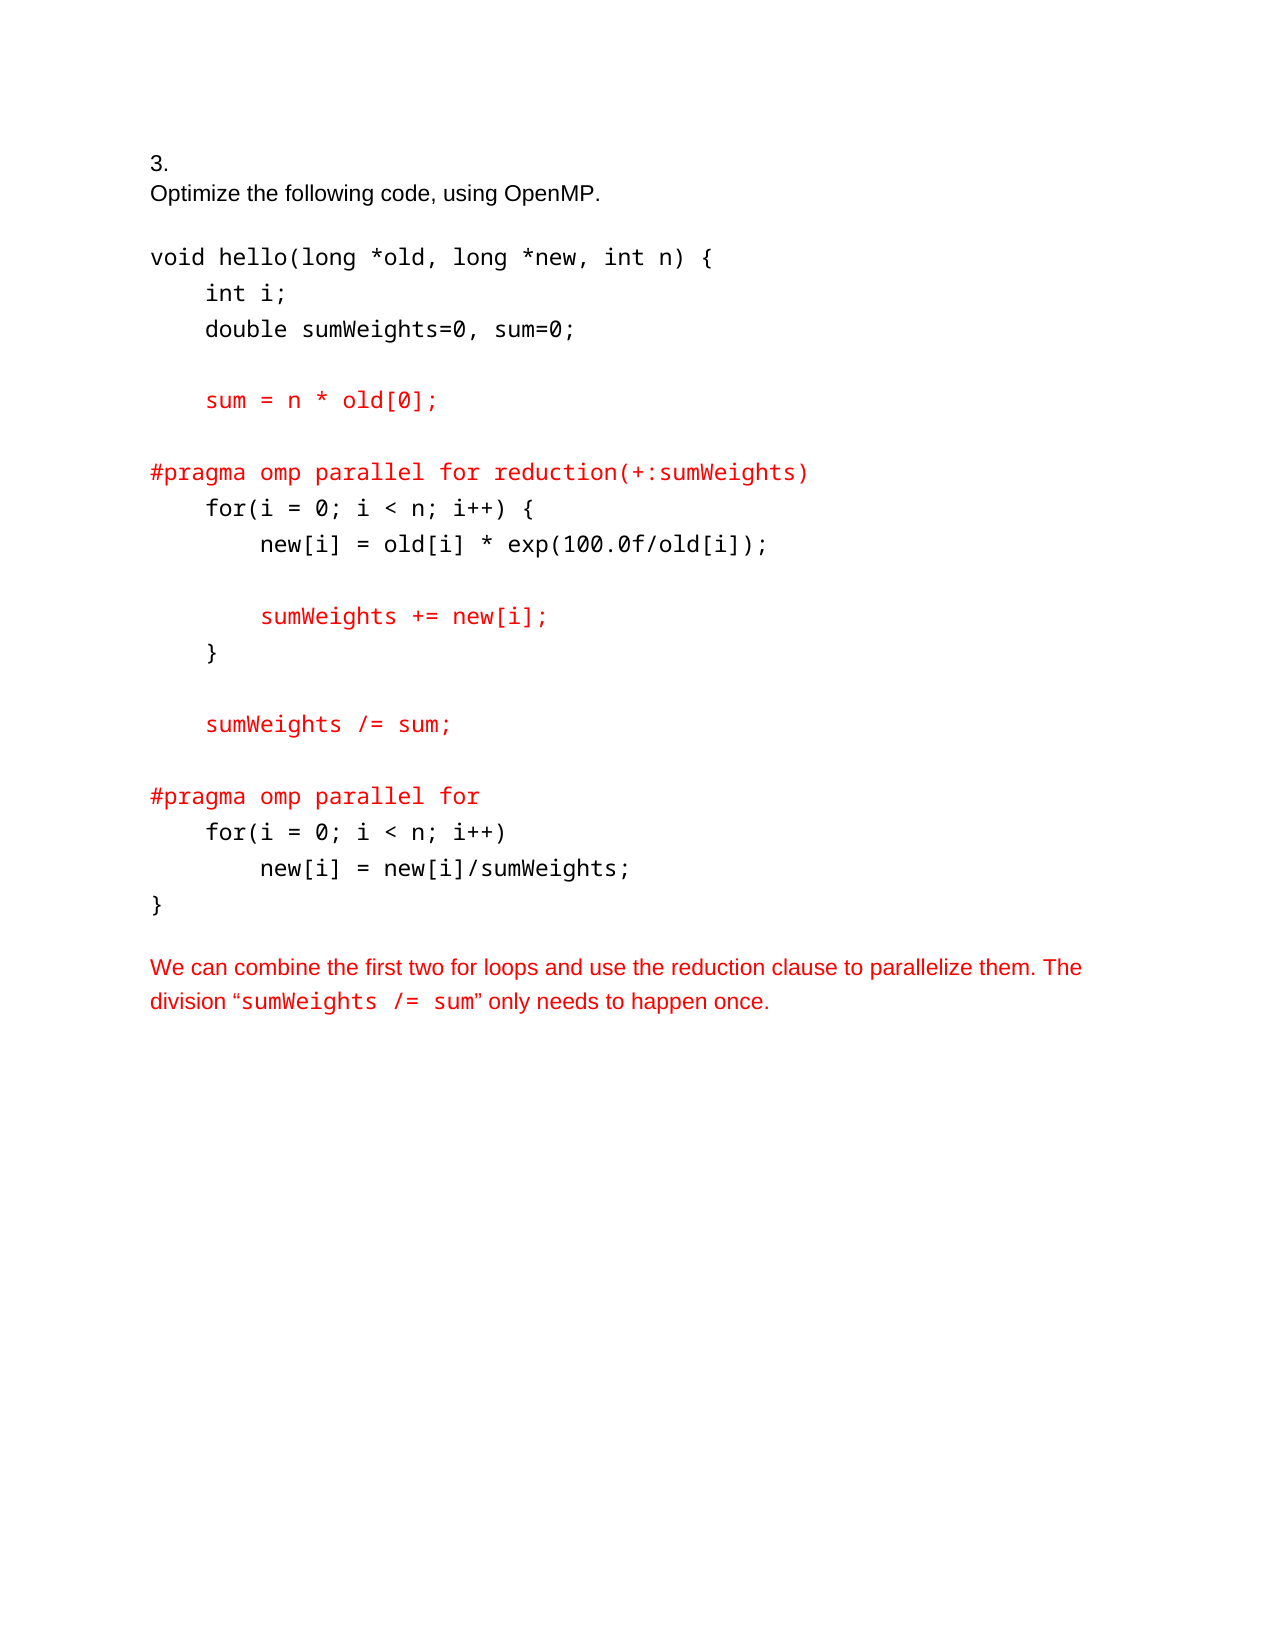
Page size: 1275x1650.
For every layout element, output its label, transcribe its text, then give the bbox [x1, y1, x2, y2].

text double sumWeights=0, sum=0; [150, 312, 1125, 344]
text } [150, 636, 1125, 667]
text } [150, 887, 1125, 919]
text for(i = 0; i < n; i++) { [150, 492, 1125, 523]
text #pragma omp parallel for reduction(+:sumWeights) [150, 456, 1125, 487]
text sum = n * old[0]; [150, 384, 1125, 416]
text int i; [150, 277, 1125, 308]
text new[i] = old[i] * exp(100.0f/old[i]); [150, 528, 1125, 559]
text Optimize the following code, using OpenMP. [150, 180, 1125, 207]
text for(i = 0; i < n; i++) [150, 816, 1125, 847]
text sumWeights /= sum; [150, 708, 1125, 739]
text #pragma omp parallel for [150, 780, 1125, 811]
text 3. [150, 150, 1125, 176]
text We can combine the first two for loops and use the reduction clause to parallelize them. The division “sumWeights /= sum” only needs to happen once. [150, 954, 1125, 1016]
text new[i] = new[i]/sumWeights; [150, 852, 1125, 883]
text sumWeights += new[i]; [150, 600, 1125, 631]
text void hello(long *old, long *new, int n) { [150, 241, 1125, 272]
